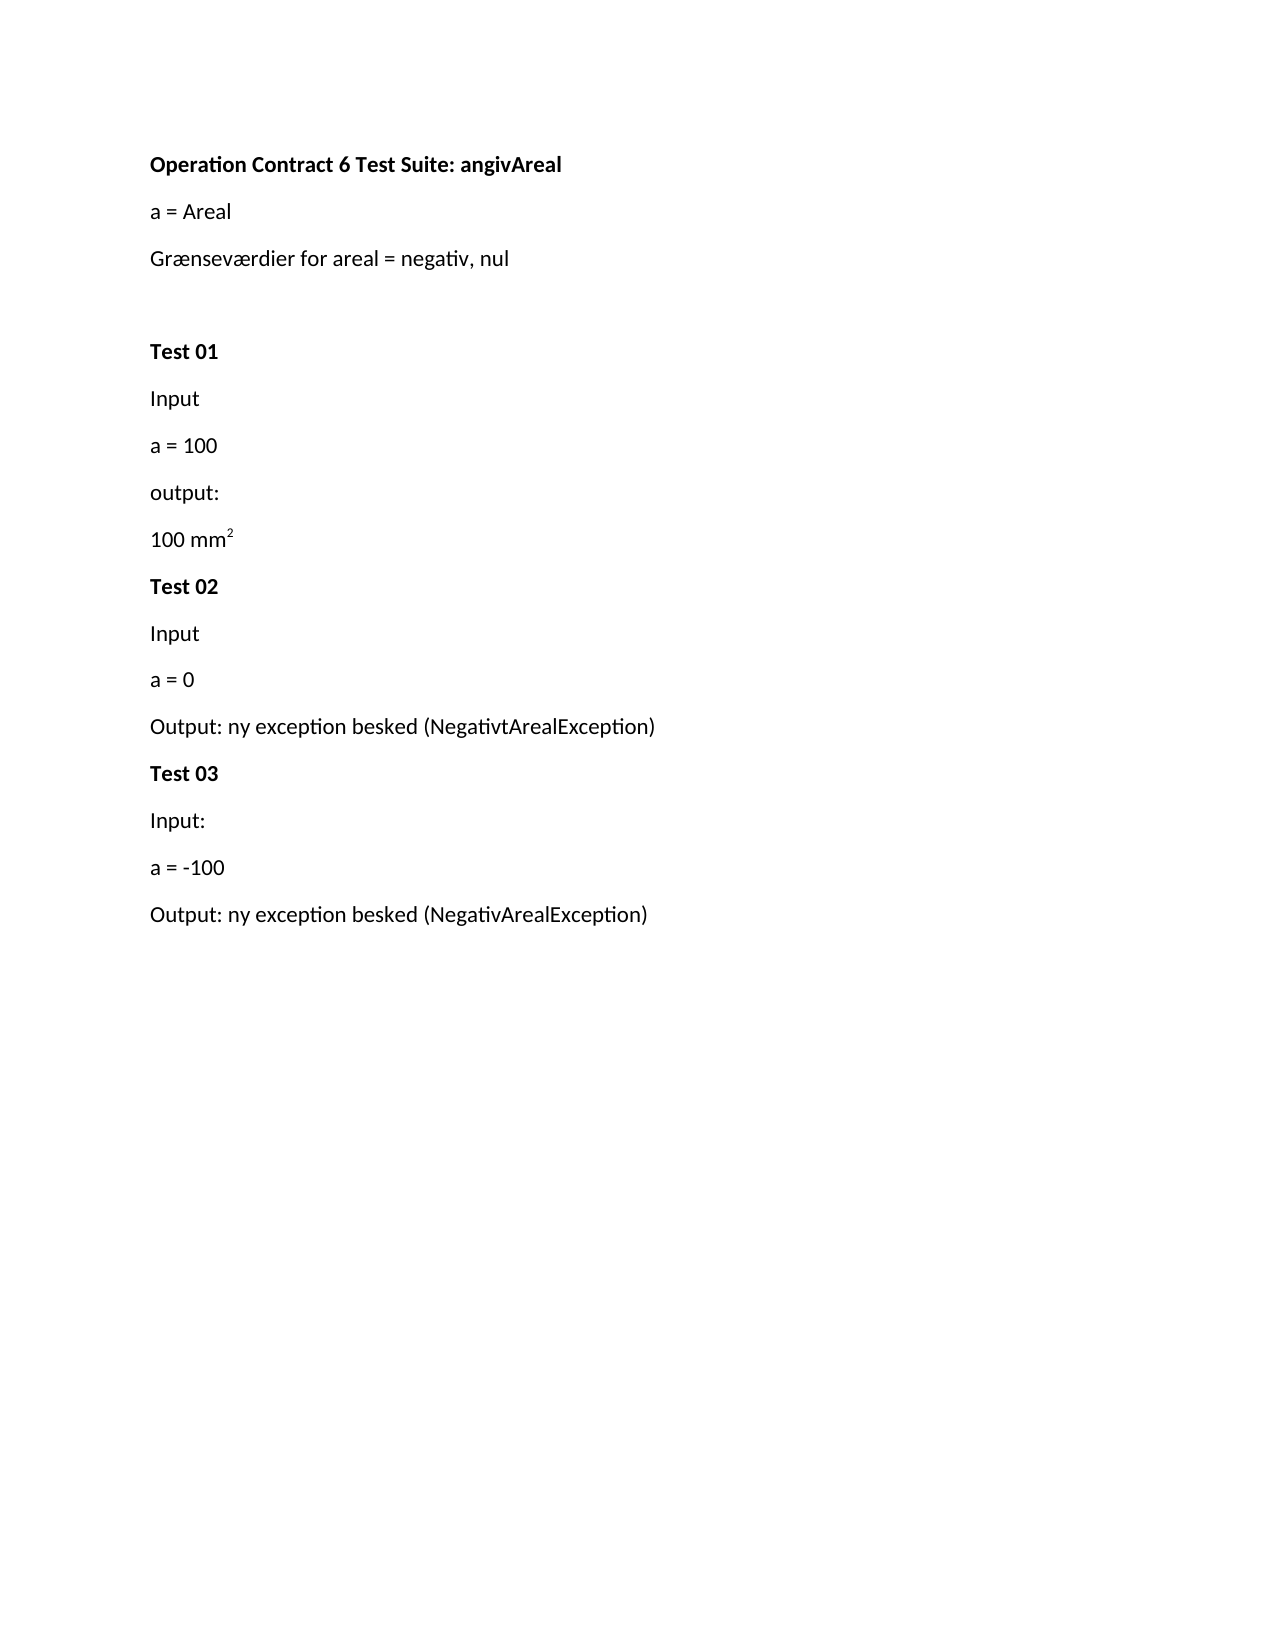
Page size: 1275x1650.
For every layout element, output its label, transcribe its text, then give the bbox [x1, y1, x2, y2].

text Input: [150, 806, 1125, 834]
text a = -100 [150, 853, 1125, 881]
text Input [150, 384, 1125, 412]
text Output: ny exception besked (NegativtArealException) [150, 712, 1125, 741]
text Grænseværdier for areal = negativ, nul [150, 244, 1125, 272]
text 100 mm2 [150, 525, 1125, 553]
text a = 0 [150, 666, 1125, 694]
text Input [150, 619, 1125, 647]
text Test 01 [150, 337, 1125, 366]
text Test 03 [150, 759, 1125, 787]
text a = 100 [150, 431, 1125, 459]
text output: [150, 478, 1125, 506]
text Operation Contract 6 Test Suite: angivAreal [150, 150, 1125, 178]
text Output: ny exception besked (NegativArealException) [150, 900, 1125, 928]
text a = Areal [150, 197, 1125, 225]
text Test 02 [150, 572, 1125, 600]
